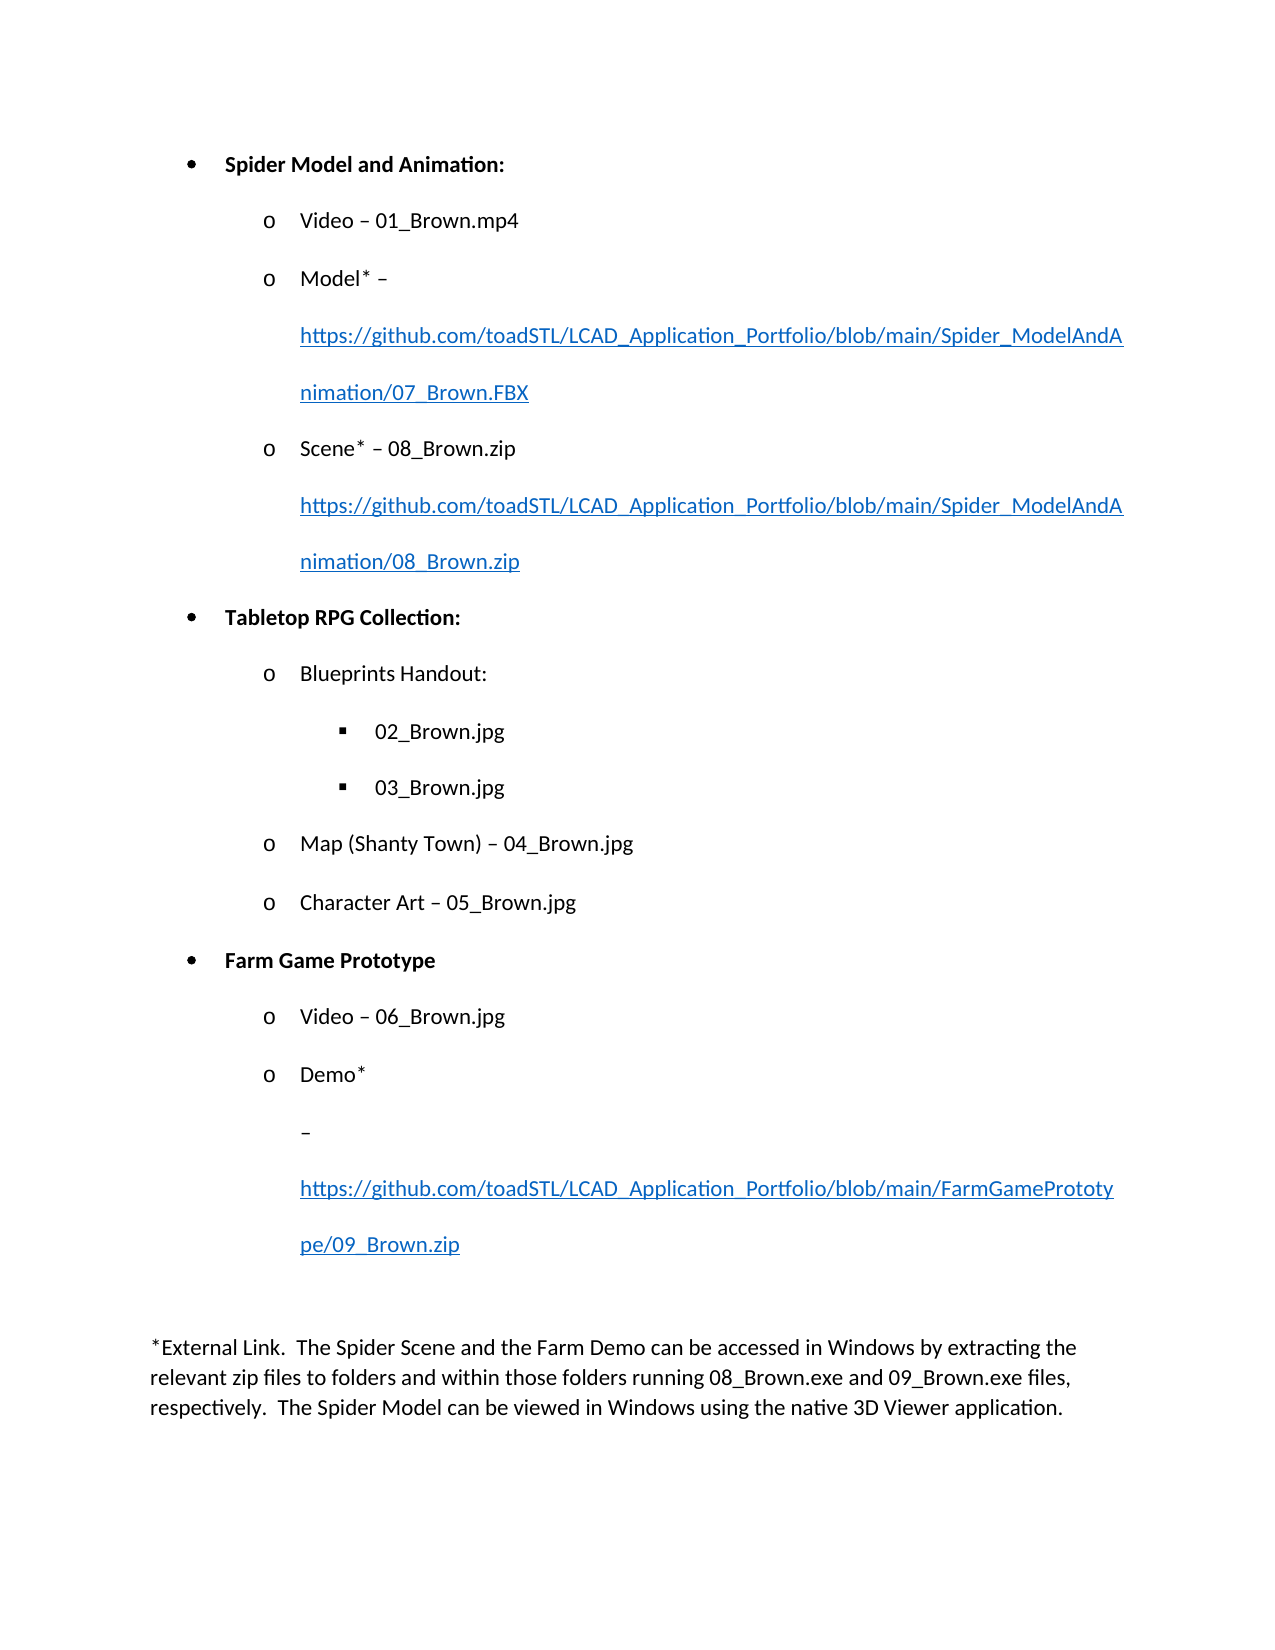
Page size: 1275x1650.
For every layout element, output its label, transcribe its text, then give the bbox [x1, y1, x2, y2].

list Character Art – 05_Brown.jpg [262, 888, 1125, 917]
list Demo* –https://github.com/toadSTL/LCAD_Application_Portfolio/blob/main/FarmGamePrototype/09_Brown.zip [262, 1060, 1125, 1258]
list Video – 01_Brown.mp4 [262, 206, 1125, 235]
list Farm Game Prototype [187, 946, 1125, 974]
text *External Link. The Spider Scene and the Farm Demo can be accessed in Windows by extracting the relevant zip files to folders and within those folders running 08_Brown.exe and 09_Brown.exe files, respectively. The Spider Model can be viewed in Windows using the native 3D Viewer application. [150, 1333, 1125, 1421]
list Spider Model and Animation: [187, 150, 1125, 178]
list Video – 06_Brown.jpg [262, 1002, 1125, 1031]
list Blueprints Handout: [262, 659, 1125, 688]
list Model* – https://github.com/toadSTL/LCAD_Application_Portfolio/blob/main/Spider_ModelAndAnimation/07_Brown.FBX [262, 264, 1125, 406]
list Tabletop RPG Collection: [187, 603, 1125, 631]
list Map (Shanty Town) – 04_Brown.jpg [262, 829, 1125, 858]
list 02_Brown.jpg [337, 717, 1125, 745]
list 03_Brown.jpg [337, 773, 1125, 801]
list Scene* – 08_Brown.zip https://github.com/toadSTL/LCAD_Application_Portfolio/blob/main/Spider_ModelAndAnimation/08_Brown.zip [262, 434, 1125, 575]
